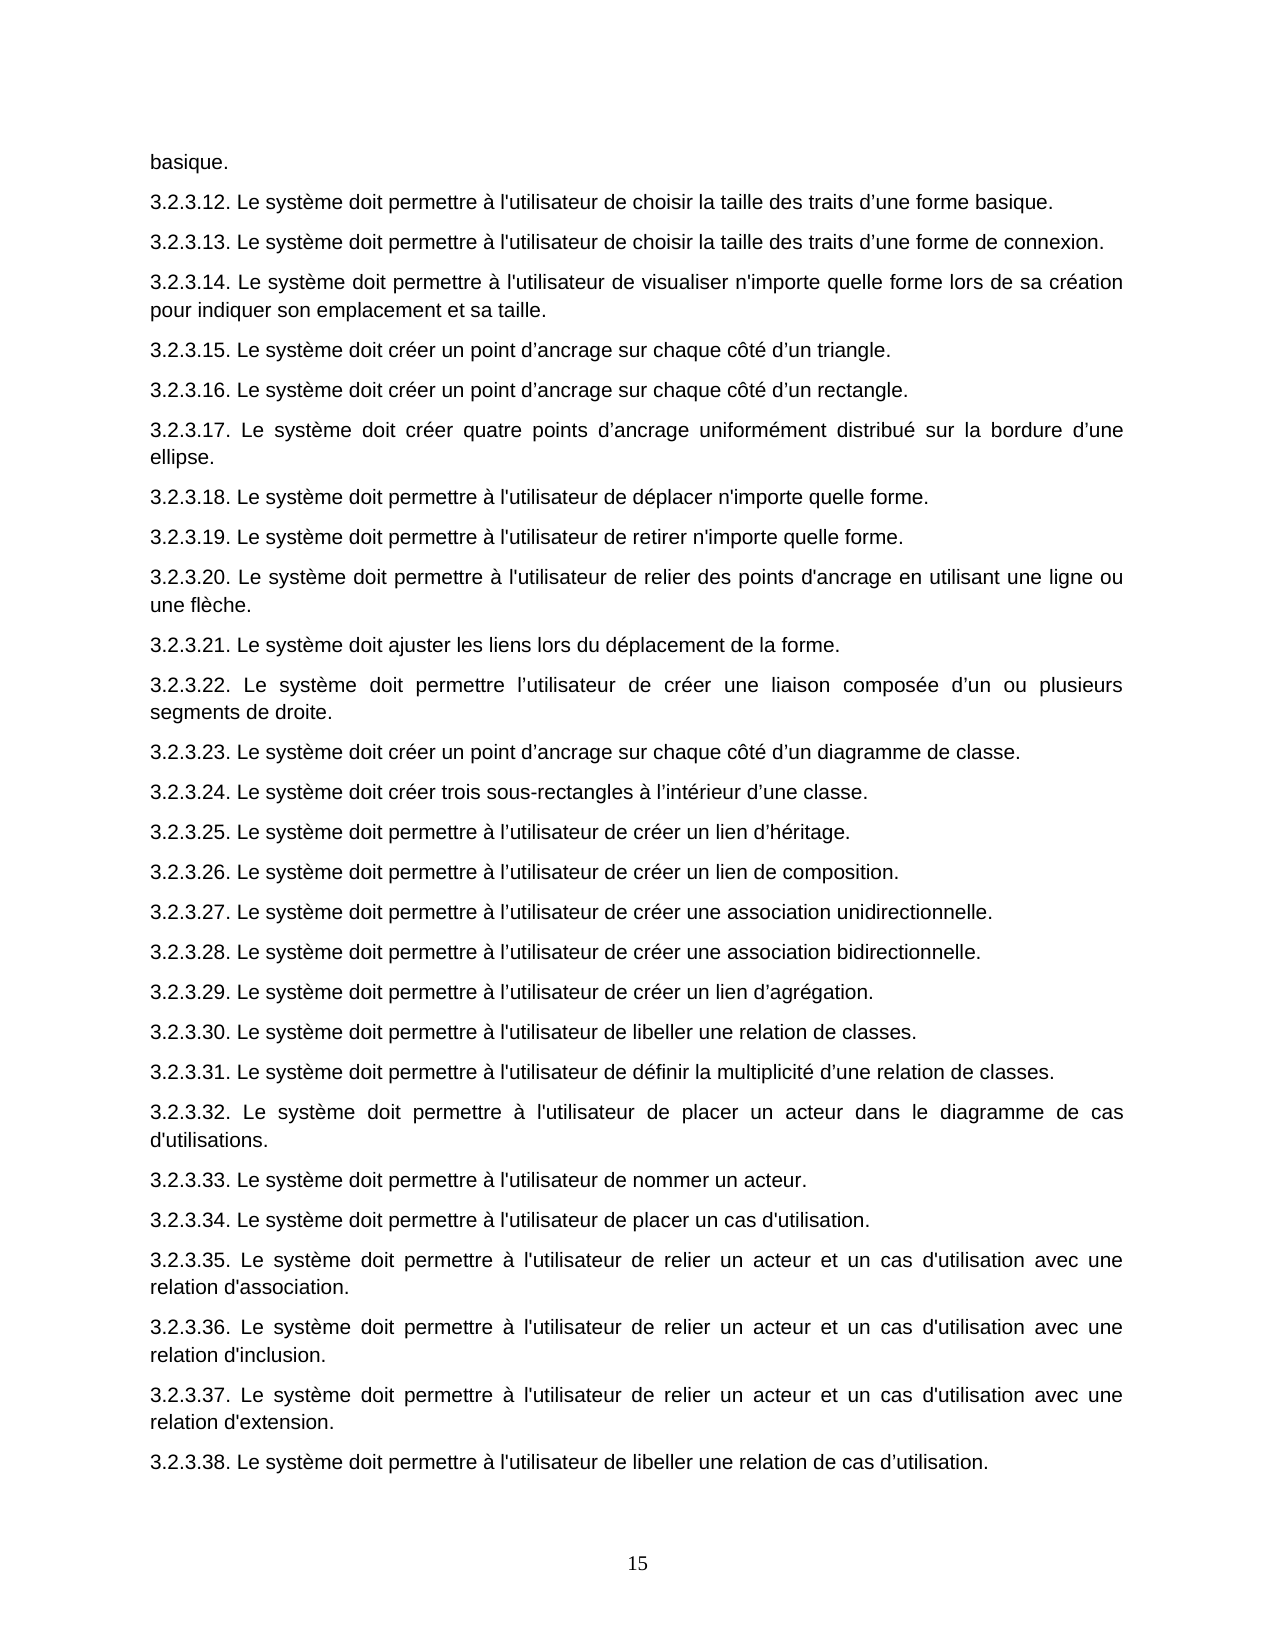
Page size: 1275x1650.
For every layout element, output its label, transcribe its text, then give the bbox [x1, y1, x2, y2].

text 3.2.3.36. Le système doit permettre à l'utilisateur de relier un acteur et un cas d'utilisation avec une relation d'inclusion. [150, 1315, 1125, 1366]
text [150, 150, 1125, 174]
text 3.2.3.38. Le système doit permettre à l'utilisateur de libeller une relation de cas d’utilisation. [150, 1450, 1125, 1474]
text 3.2.3.25. Le système doit permettre à l’utilisateur de créer un lien d’héritage. [150, 820, 1125, 844]
text 3.2.3.18. Le système doit permettre à l'utilisateur de déplacer n'importe quelle forme. [150, 485, 1125, 509]
text 3.2.3.15. Le système doit créer un point d’ancrage sur chaque côté d’un triangle. [150, 337, 1125, 361]
text 3.2.3.34. Le système doit permettre à l'utilisateur de placer un cas d'utilisation. [150, 1207, 1125, 1231]
text 3.2.3.22. Le système doit permettre l’utilisateur de créer une liaison composée d’un ou plusieurs segments de droite. [150, 672, 1125, 724]
text 3.2.3.20. Le système doit permettre à l'utilisateur de relier des points d'ancrage en utilisant une ligne ou une flèche. [150, 565, 1125, 616]
text 3.2.3.16. Le système doit créer un point d’ancrage sur chaque côté d’un rectangle. [150, 377, 1125, 401]
text 3.2.3.12. Le système doit permettre à l'utilisateur de choisir la taille des traits d’une forme basique. [150, 190, 1125, 214]
text 3.2.3.24. Le système doit créer trois sous-rectangles à l’intérieur d’une classe. [150, 780, 1125, 804]
text 3.2.3.27. Le système doit permettre à l’utilisateur de créer une association unidirectionnelle. [150, 900, 1125, 924]
text 3.2.3.26. Le système doit permettre à l’utilisateur de créer un lien de composition. [150, 860, 1125, 884]
text 3.2.3.32. Le système doit permettre à l'utilisateur de placer un acteur dans le diagramme de cas d'utilisations. [150, 1100, 1125, 1151]
text 3.2.3.21. Le système doit ajuster les liens lors du déplacement de la forme. [150, 632, 1125, 656]
text 3.2.3.33. Le système doit permettre à l'utilisateur de nommer un acteur. [150, 1167, 1125, 1191]
text 3.2.3.29. Le système doit permettre à l’utilisateur de créer un lien d’agrégation. [150, 980, 1125, 1004]
text 3.2.3.31. Le système doit permettre à l'utilisateur de définir la multiplicité d’une relation de classes. [150, 1060, 1125, 1084]
text 3.2.3.17. Le système doit créer quatre points d’ancrage uniformément distribué sur la bordure d’une ellipse. [150, 417, 1125, 469]
text 3.2.3.28. Le système doit permettre à l’utilisateur de créer une association bidirectionnelle. [150, 940, 1125, 964]
text 3.2.3.35. Le système doit permettre à l'utilisateur de relier un acteur et un cas d'utilisation avec une relation d'association. [150, 1247, 1125, 1299]
text 3.2.3.14. Le système doit permettre à l'utilisateur de visualiser n'importe quelle forme lors de sa création pour indiquer son emplacement et sa taille. [150, 270, 1125, 321]
text 3.2.3.37. Le système doit permettre à l'utilisateur de relier un acteur et un cas d'utilisation avec une relation d'extension. [150, 1382, 1125, 1434]
text 3.2.3.13. Le système doit permettre à l'utilisateur de choisir la taille des traits d’une forme de connexion. [150, 230, 1125, 254]
text 3.2.3.19. Le système doit permettre à l'utilisateur de retirer n'importe quelle forme. [150, 525, 1125, 549]
text 3.2.3.23. Le système doit créer un point d’ancrage sur chaque côté d’un diagramme de classe. [150, 740, 1125, 764]
text 3.2.3.30. Le système doit permettre à l'utilisateur de libeller une relation de classes. [150, 1020, 1125, 1044]
